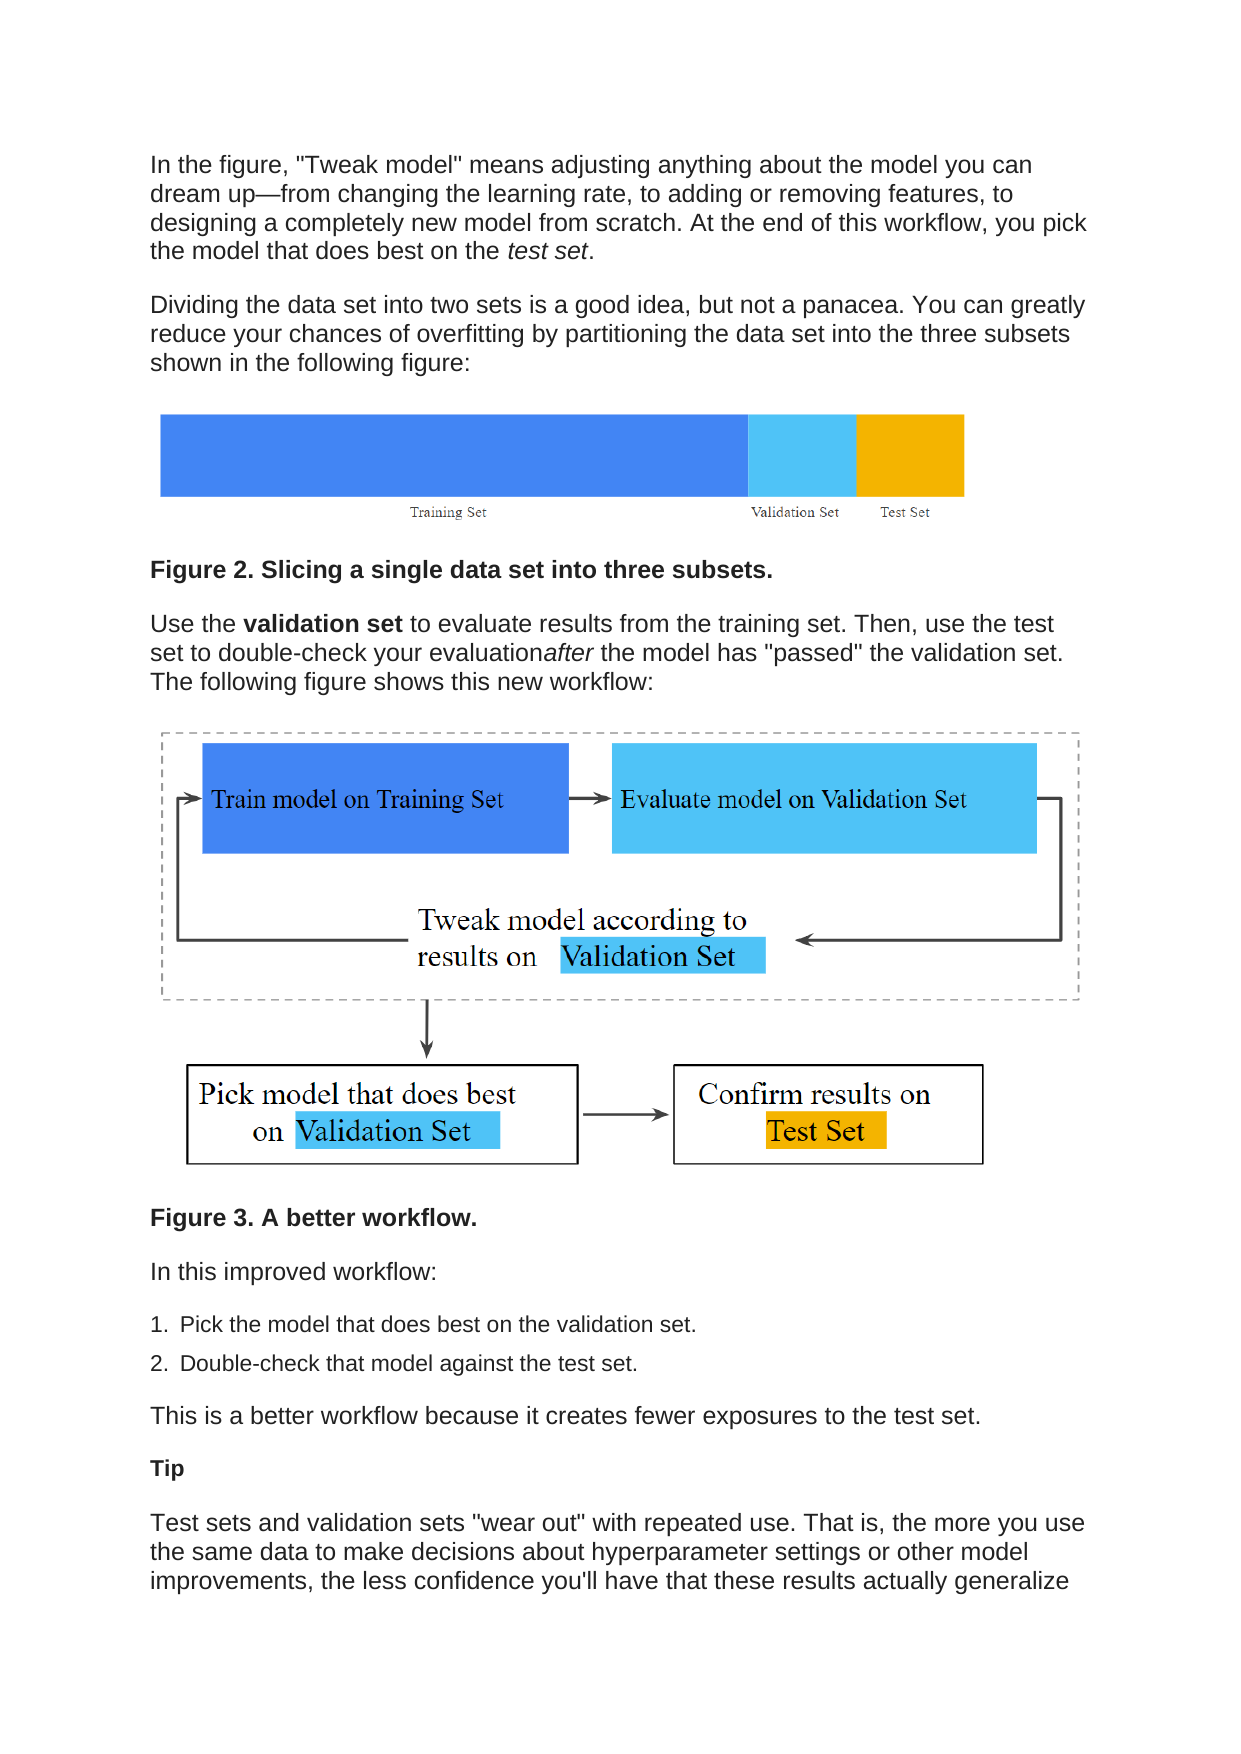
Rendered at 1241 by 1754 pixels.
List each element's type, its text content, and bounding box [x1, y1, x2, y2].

text In this improved workflow: [150, 1257, 1090, 1286]
picture [150, 720, 1091, 1177]
text This is a better workflow because it creates fewer exposures to the test set. [150, 1401, 1090, 1430]
text Figure 3. A better workflow. [150, 1203, 1090, 1232]
text Use the validation set to evaluate results from the training set. Then, use the test set to double-check your evaluationafter the model has "passed" the validation set. The following figure shows this new workflow: [150, 609, 1090, 695]
list Pick the model that does best on the validation set. [150, 1311, 1090, 1337]
text In the figure, "Tweak model" means adjusting anything about the model you can dream up—from changing the learning rate, to adding or removing features, to designing a completely new model from scratch. At the end of this workflow, you pick the model that does best on the test set. [150, 150, 1090, 265]
list Double-check that model against the test set. [150, 1350, 1090, 1376]
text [150, 1508, 1090, 1594]
text Dividing the data set into two sets is a good idea, but not a panacea. You can greatly reduce your chances of overfitting by partitioning the data set into the three subsets shown in the following figure: [150, 290, 1090, 376]
text Tip [150, 1455, 1090, 1481]
picture [150, 401, 977, 529]
text Figure 2. Slicing a single data set into three subsets. [150, 555, 1090, 584]
